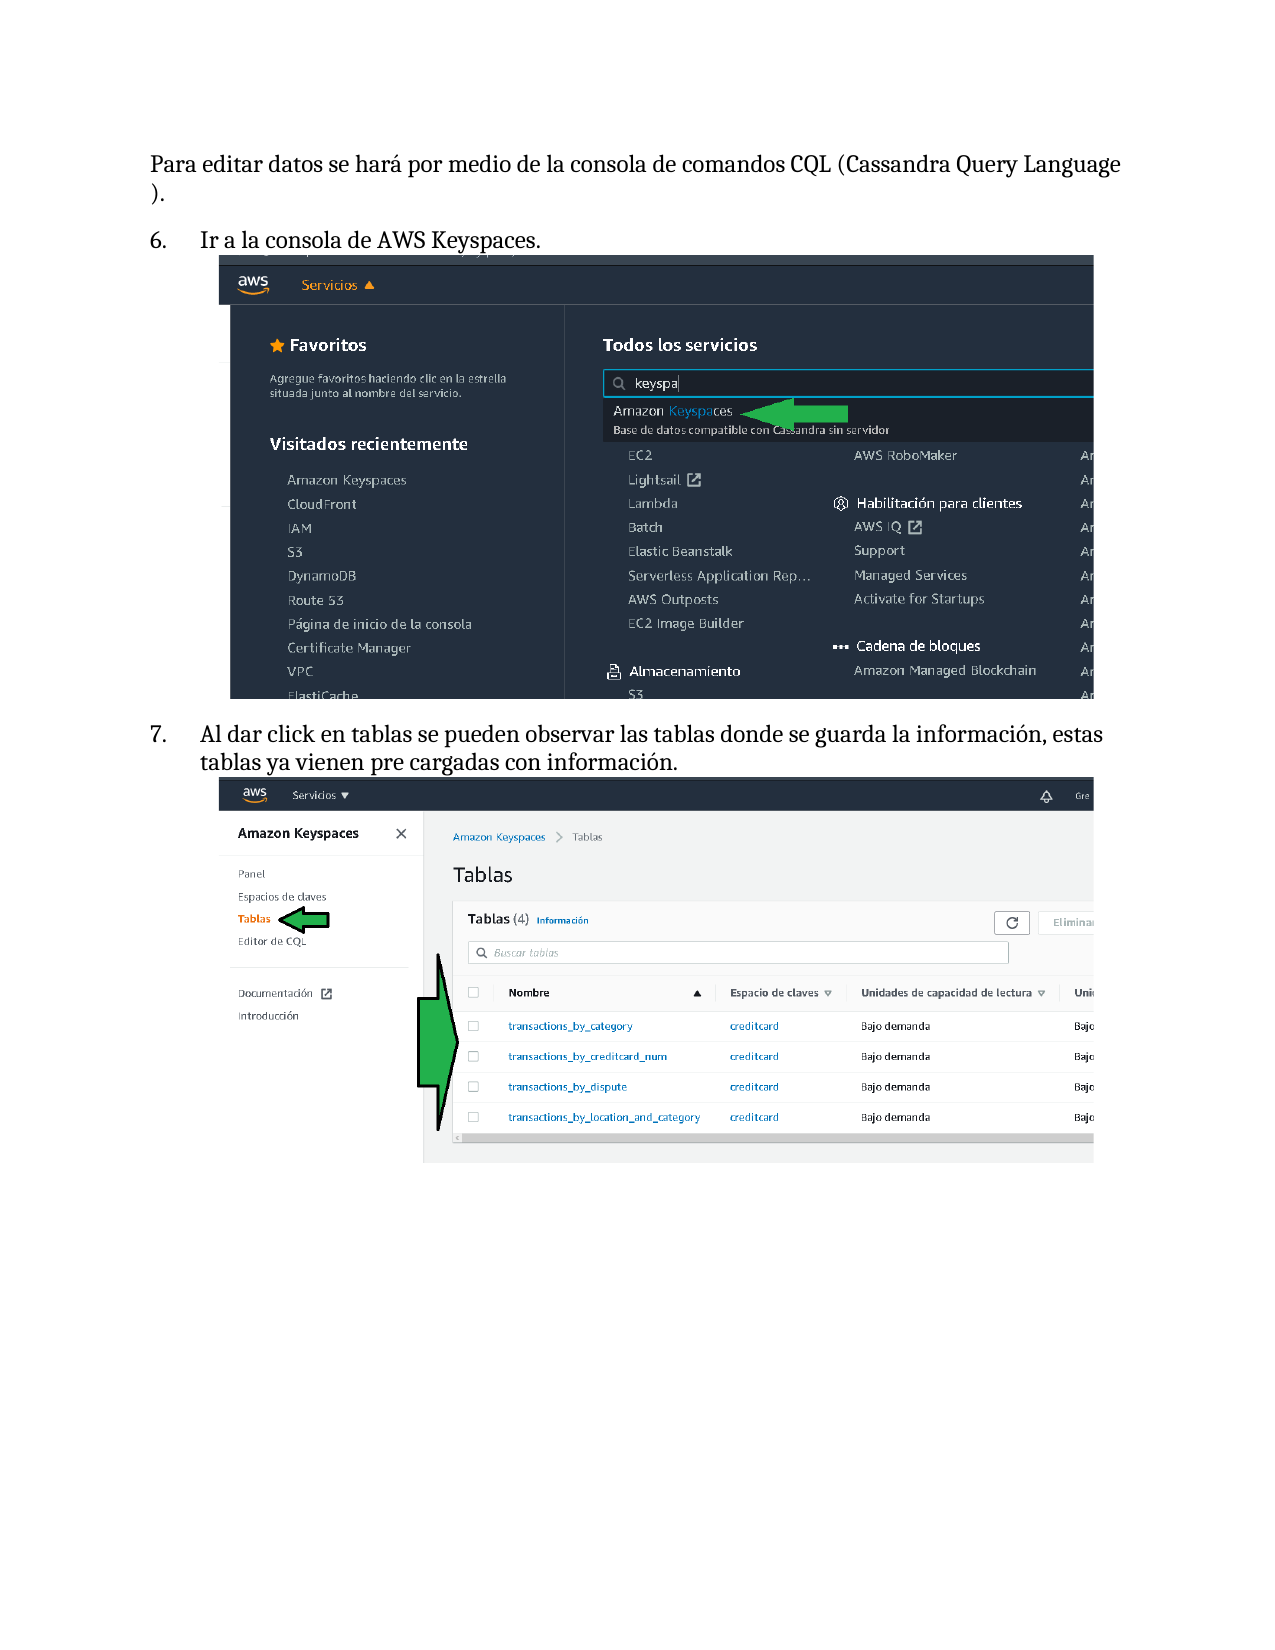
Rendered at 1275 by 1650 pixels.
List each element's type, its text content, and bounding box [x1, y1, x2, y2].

picture [218, 255, 1094, 699]
picture [605, 371, 1094, 395]
picture [218, 777, 1094, 1163]
text Para editar datos se hará por medio de la consola de comandos CQL (Cassandra Query Language ). [150, 150, 1125, 207]
